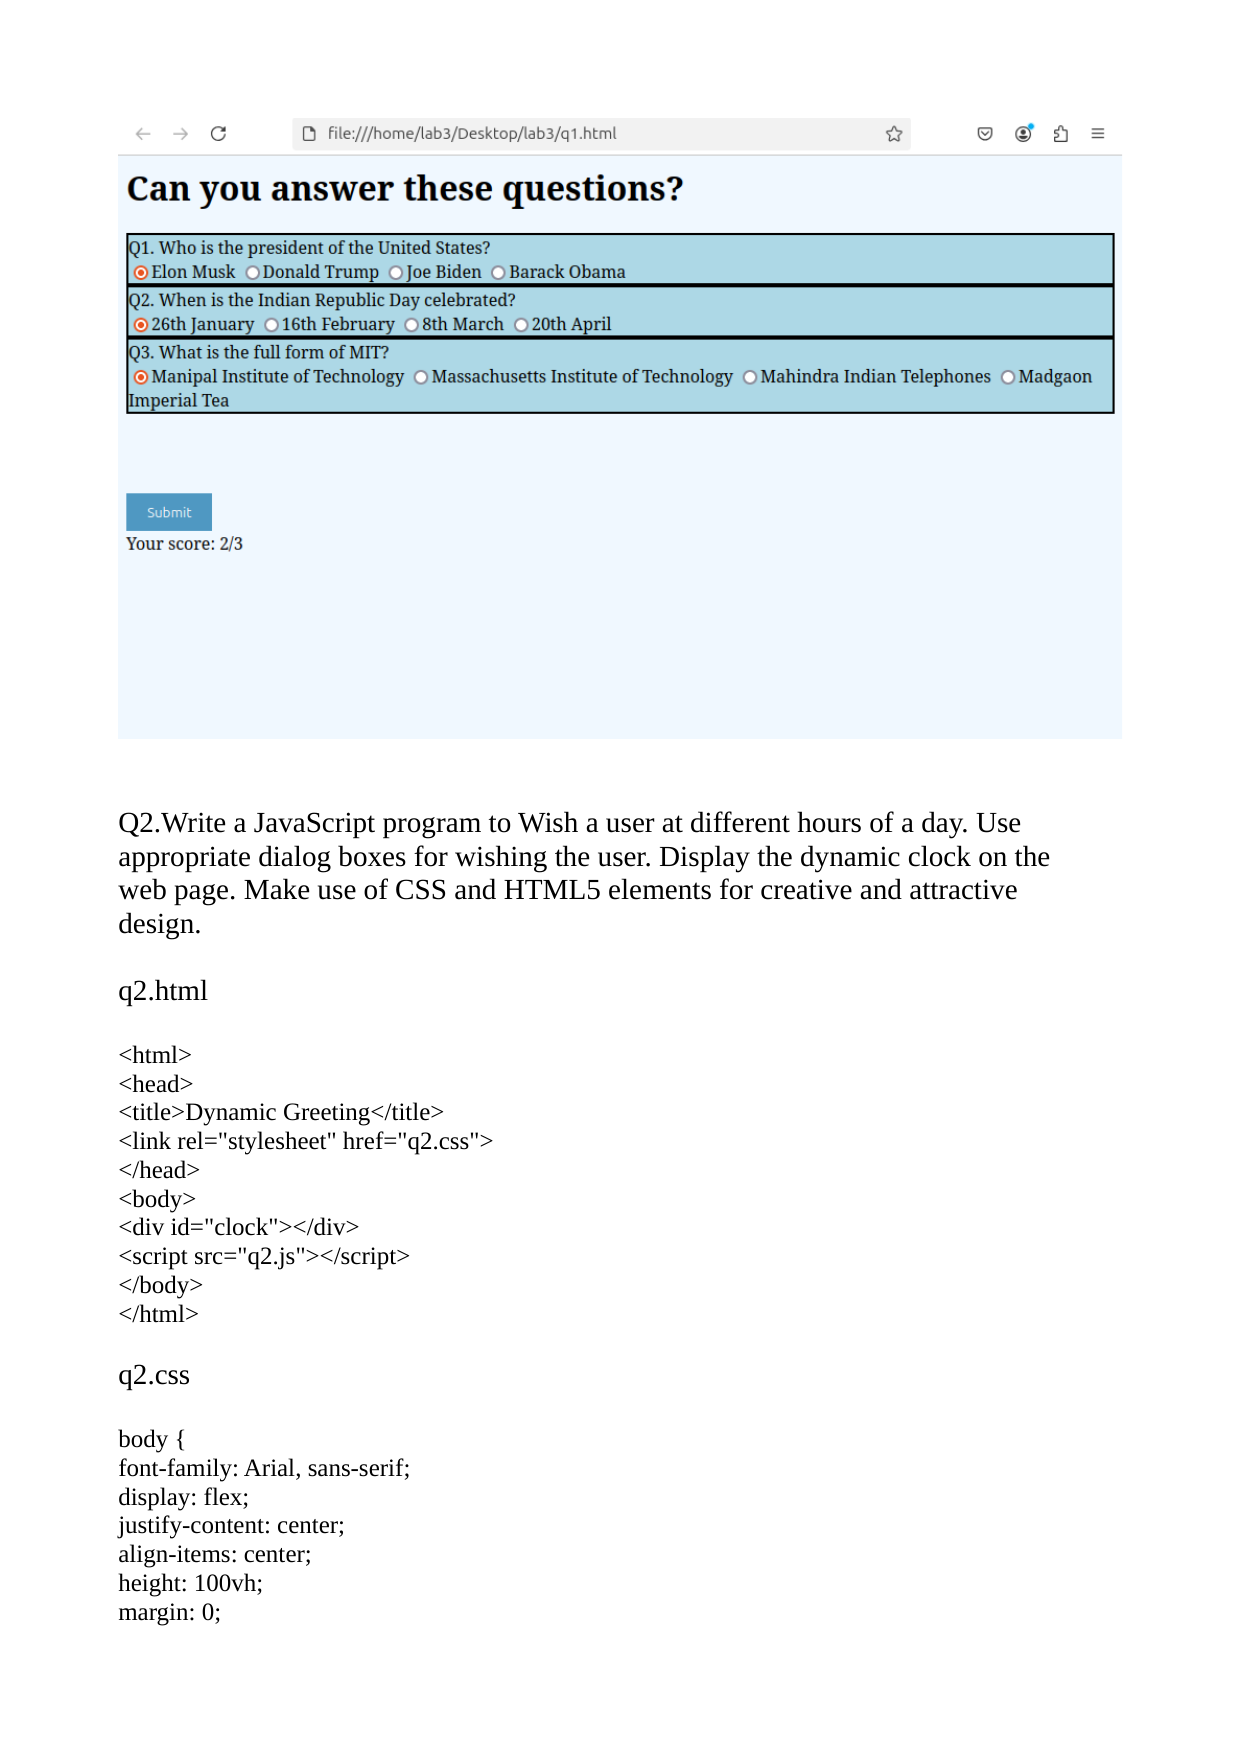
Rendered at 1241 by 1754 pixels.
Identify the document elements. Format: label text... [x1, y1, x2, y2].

text margin: 0; [118, 1597, 1122, 1626]
text <html> [118, 1040, 1122, 1069]
text Q2.Write a JavaScript program to Wish a user at different hours of a day. Use [118, 805, 1122, 839]
text font-family: Arial, sans-serif; [118, 1453, 1122, 1482]
text <body> [118, 1184, 1122, 1212]
text <head> [118, 1069, 1122, 1097]
text display: flex; [118, 1482, 1122, 1511]
text <div id="clock"></div> [118, 1212, 1122, 1241]
text <link rel="stylesheet" href="q2.css"> [118, 1126, 1122, 1155]
picture [118, 118, 1123, 739]
text <script src="q2.js"></script> [118, 1241, 1122, 1270]
text </head> [118, 1155, 1122, 1184]
text </html> [118, 1299, 1122, 1327]
text justify-content: center; [118, 1511, 1122, 1539]
text design. [118, 906, 1122, 939]
text align-items: center; [118, 1539, 1122, 1568]
text <title>Dynamic Greeting</title> [118, 1097, 1122, 1126]
text appropriate dialog boxes for wishing the user. Display the dynamic clock on the [118, 839, 1122, 872]
text q2.html [118, 973, 1122, 1006]
text q2.css [118, 1357, 1122, 1391]
text web page. Make use of CSS and HTML5 elements for creative and attractive [118, 872, 1122, 906]
text </body> [118, 1270, 1122, 1299]
text height: 100vh; [118, 1568, 1122, 1597]
text body { [118, 1424, 1122, 1453]
